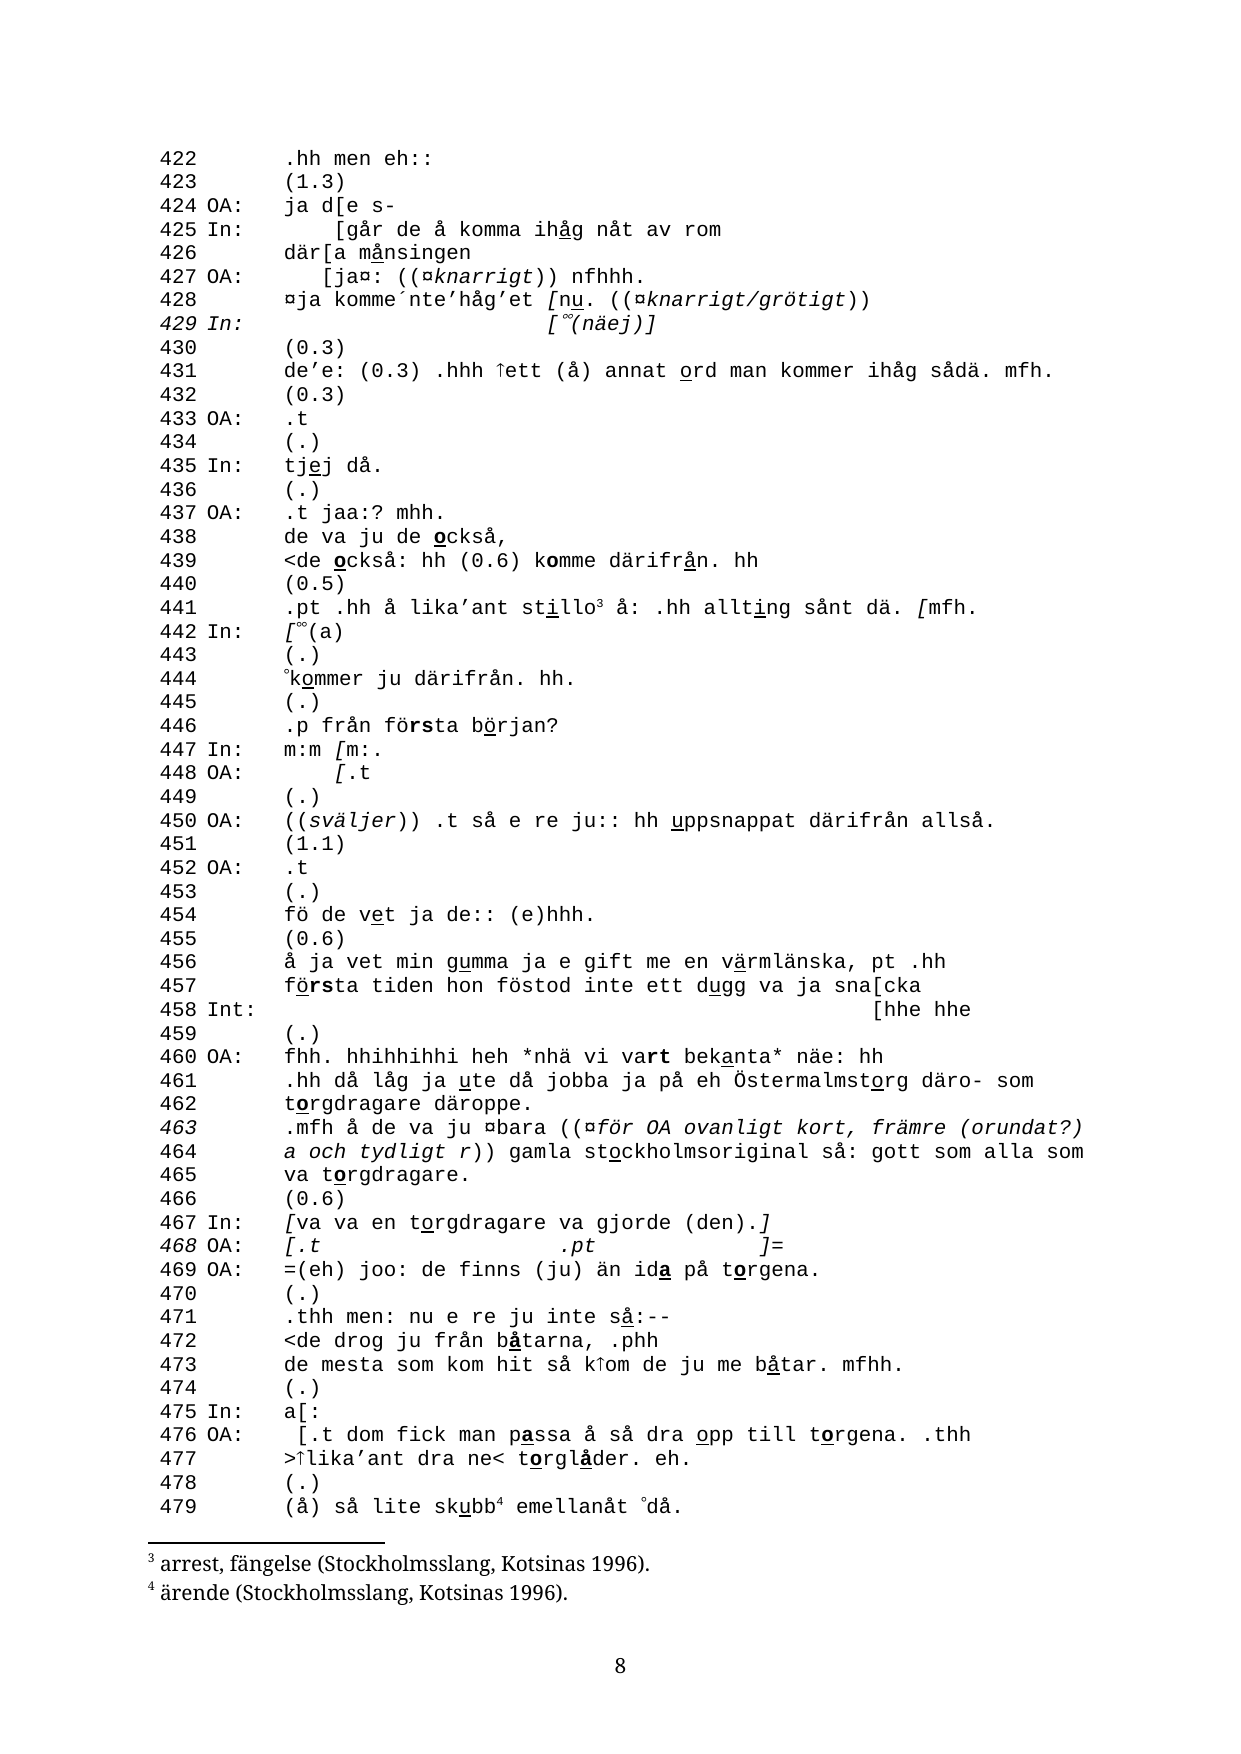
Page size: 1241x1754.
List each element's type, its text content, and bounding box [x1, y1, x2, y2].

text In: [va va en torgdragare va gjorde (den).] [159, 1212, 1093, 1235]
text <de drog ju från båtarna, .phh [159, 1330, 1093, 1353]
text OA: .t [159, 857, 1093, 881]
text .hh men eh:: [159, 148, 1093, 171]
text de mesta som kom hit så kom de ju me båtar. mfhh. [159, 1353, 1093, 1377]
text de’e: (0.3) .hhh ett (å) annat ord man kommer ihåg sådä. mfh. [159, 360, 1093, 384]
text OA: ((sväljer)) .t så e re ju:: hh uppsnappat därifrån allså. [159, 810, 1093, 833]
text (0.5) [159, 573, 1093, 597]
text >lika’ant dra ne< torglåder. eh. [159, 1448, 1093, 1472]
text .mfh å de va ju ¤bara ((¤för OA ovanligt kort, främre (orundat?) [159, 1117, 1093, 1141]
text (.) [159, 1283, 1093, 1306]
text (.) [159, 1472, 1093, 1495]
text In: tjej då. [159, 455, 1093, 479]
text första tiden hon föstod inte ett dugg va ja sna[cka [159, 975, 1093, 999]
text (0.3) [159, 384, 1093, 408]
text kommer ju därifrån. hh. [159, 668, 1093, 691]
text (1.1) [159, 833, 1093, 857]
text å ja vet min gumma ja e gift me en värmlänska, pt .hh [159, 952, 1093, 975]
text (1.3) [159, 171, 1093, 195]
text Int: [hhe hhe [159, 999, 1093, 1022]
text OA: =(eh) joo: de finns (ju) än ida på torgena. [159, 1259, 1093, 1283]
text OA: [ja¤: ((¤knarrigt)) nfhhh. [159, 266, 1093, 289]
text .hh då låg ja ute då jobba ja på eh Östermalmstorg däro- som [159, 1070, 1093, 1093]
text (0.6) [159, 1188, 1093, 1212]
text OA: [.t [159, 762, 1093, 786]
text In: [går de å komma ihåg nåt av rom [159, 218, 1093, 242]
text OA: fhh. hhihhihhi heh *nhä vi vart bekanta* näe: hh [159, 1046, 1093, 1070]
text (.) [159, 1377, 1093, 1401]
text (å) så lite skubb emellanåt då. [159, 1495, 1093, 1519]
text (.) [159, 786, 1093, 810]
text In: [(a) [159, 621, 1093, 644]
text .thh men: nu e re ju inte så:-- [159, 1306, 1093, 1330]
text fö de vet ja de:: (e)hhh. [159, 904, 1093, 928]
text In: m:m [m:. [159, 739, 1093, 762]
text .p från första början? [159, 715, 1093, 739]
text (.) [159, 479, 1093, 502]
text OA: [.t dom fick man passa å så dra opp till torgena. .thh [159, 1424, 1093, 1448]
text ¤ja komme´nte’håg’et [nu. ((¤knarrigt/grötigt)) [159, 289, 1093, 313]
text de va ju de också, [159, 526, 1093, 549]
text In: [(näej)] [159, 313, 1093, 337]
text där[a månsingen [159, 242, 1093, 266]
text (.) [159, 1022, 1093, 1046]
text a och tydligt r)) gamla stockholmsoriginal så: gott som alla som [159, 1141, 1093, 1164]
text .pt .hh å lika’ant stillo å: .hh allting sånt dä. [mfh. [159, 597, 1093, 621]
text <de också: hh (0.6) komme därifrån. hh [159, 549, 1093, 573]
text (0.6) [159, 928, 1093, 952]
text (.) [159, 644, 1093, 668]
text OA: .t jaa:? mhh. [159, 502, 1093, 526]
text OA: [.t .pt ]= [159, 1235, 1093, 1259]
text (.) [159, 881, 1093, 904]
text OA: .t [159, 408, 1093, 431]
text (0.3) [159, 337, 1093, 360]
text (.) [159, 431, 1093, 455]
text OA: ja d[e s- [159, 195, 1093, 218]
text (.) [159, 691, 1093, 715]
text torgdragare däroppe. [159, 1093, 1093, 1117]
text va torgdragare. [159, 1164, 1093, 1188]
text In: a[: [159, 1401, 1093, 1424]
